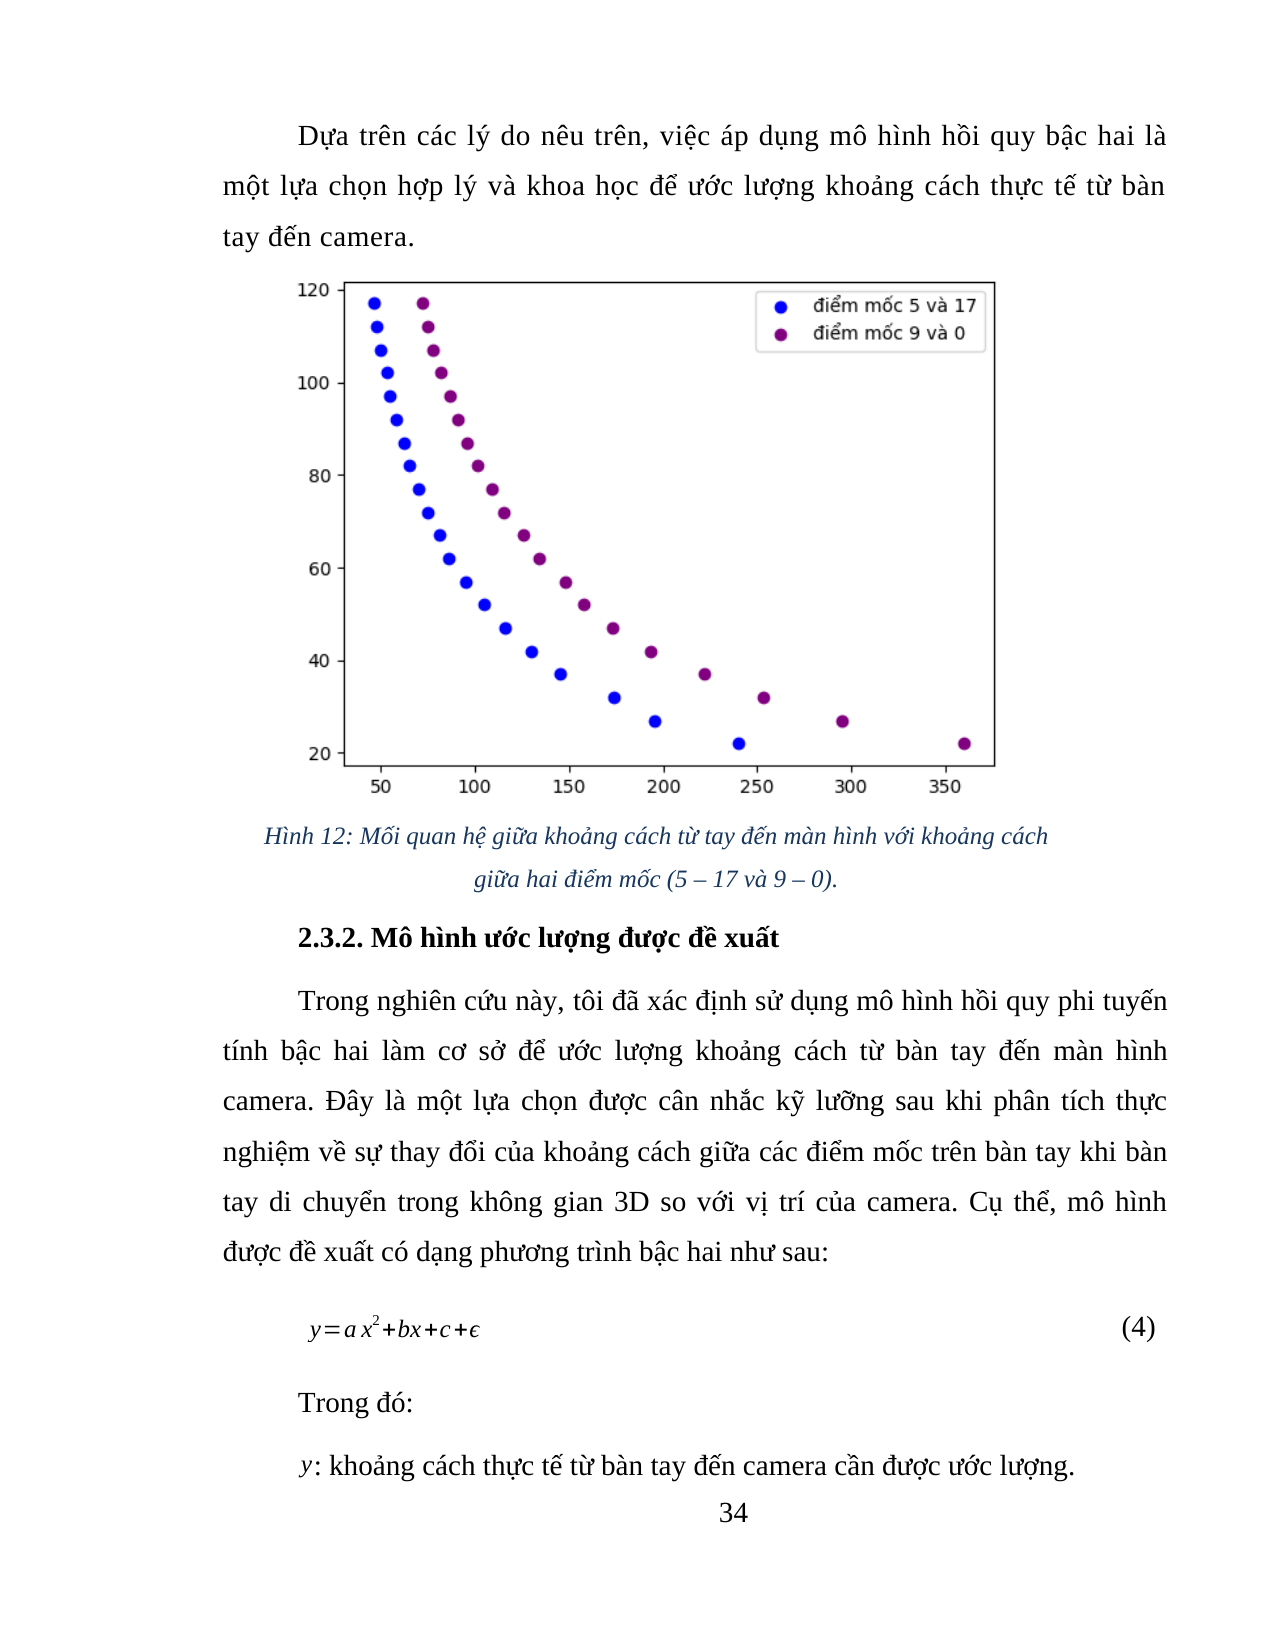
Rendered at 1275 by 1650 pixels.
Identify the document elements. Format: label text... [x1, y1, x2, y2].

table_header [295, 1297, 771, 1372]
text : khoảng cách thực tế từ bàn tay đến camera cần được ước lượng. [223, 1448, 1169, 1481]
text Hình 12: Mối quan hệ giữa khoảng cách từ tay đến màn hình với khoảng cách giữa hai điểm mốc (5 – 17 và 9 – 0). [251, 821, 1063, 893]
picture [239, 281, 1078, 795]
table_header (4) [771, 1297, 1167, 1372]
text Trong đó: [223, 1385, 1169, 1418]
text Dựa trên các lý do nêu trên, việc áp dụng mô hình hồi quy bậc hai là một lựa chọn hợp lý và khoa học để ước lượng khoảng cách thực tế từ bàn tay đến camera. [223, 118, 1169, 252]
subtitle Mô hình ước lượng được đề xuất [223, 920, 1169, 953]
text Trong nghiên cứu này, tôi đã xác định sử dụng mô hình hồi quy phi tuyến tính bậc hai làm cơ sở để ước lượng khoảng cách từ bàn tay đến màn hình camera. Đây là một lựa chọn được cân nhắc kỹ lưỡng sau khi phân tích thực nghiệm về sự thay đổi của khoảng cách giữa các điểm mốc trên bàn tay khi bàn tay di chuyển trong không gian 3D so với vị trí của camera. Cụ thể, mô hình được đề xuất có dạng phương trình bậc hai như sau: [223, 983, 1169, 1268]
